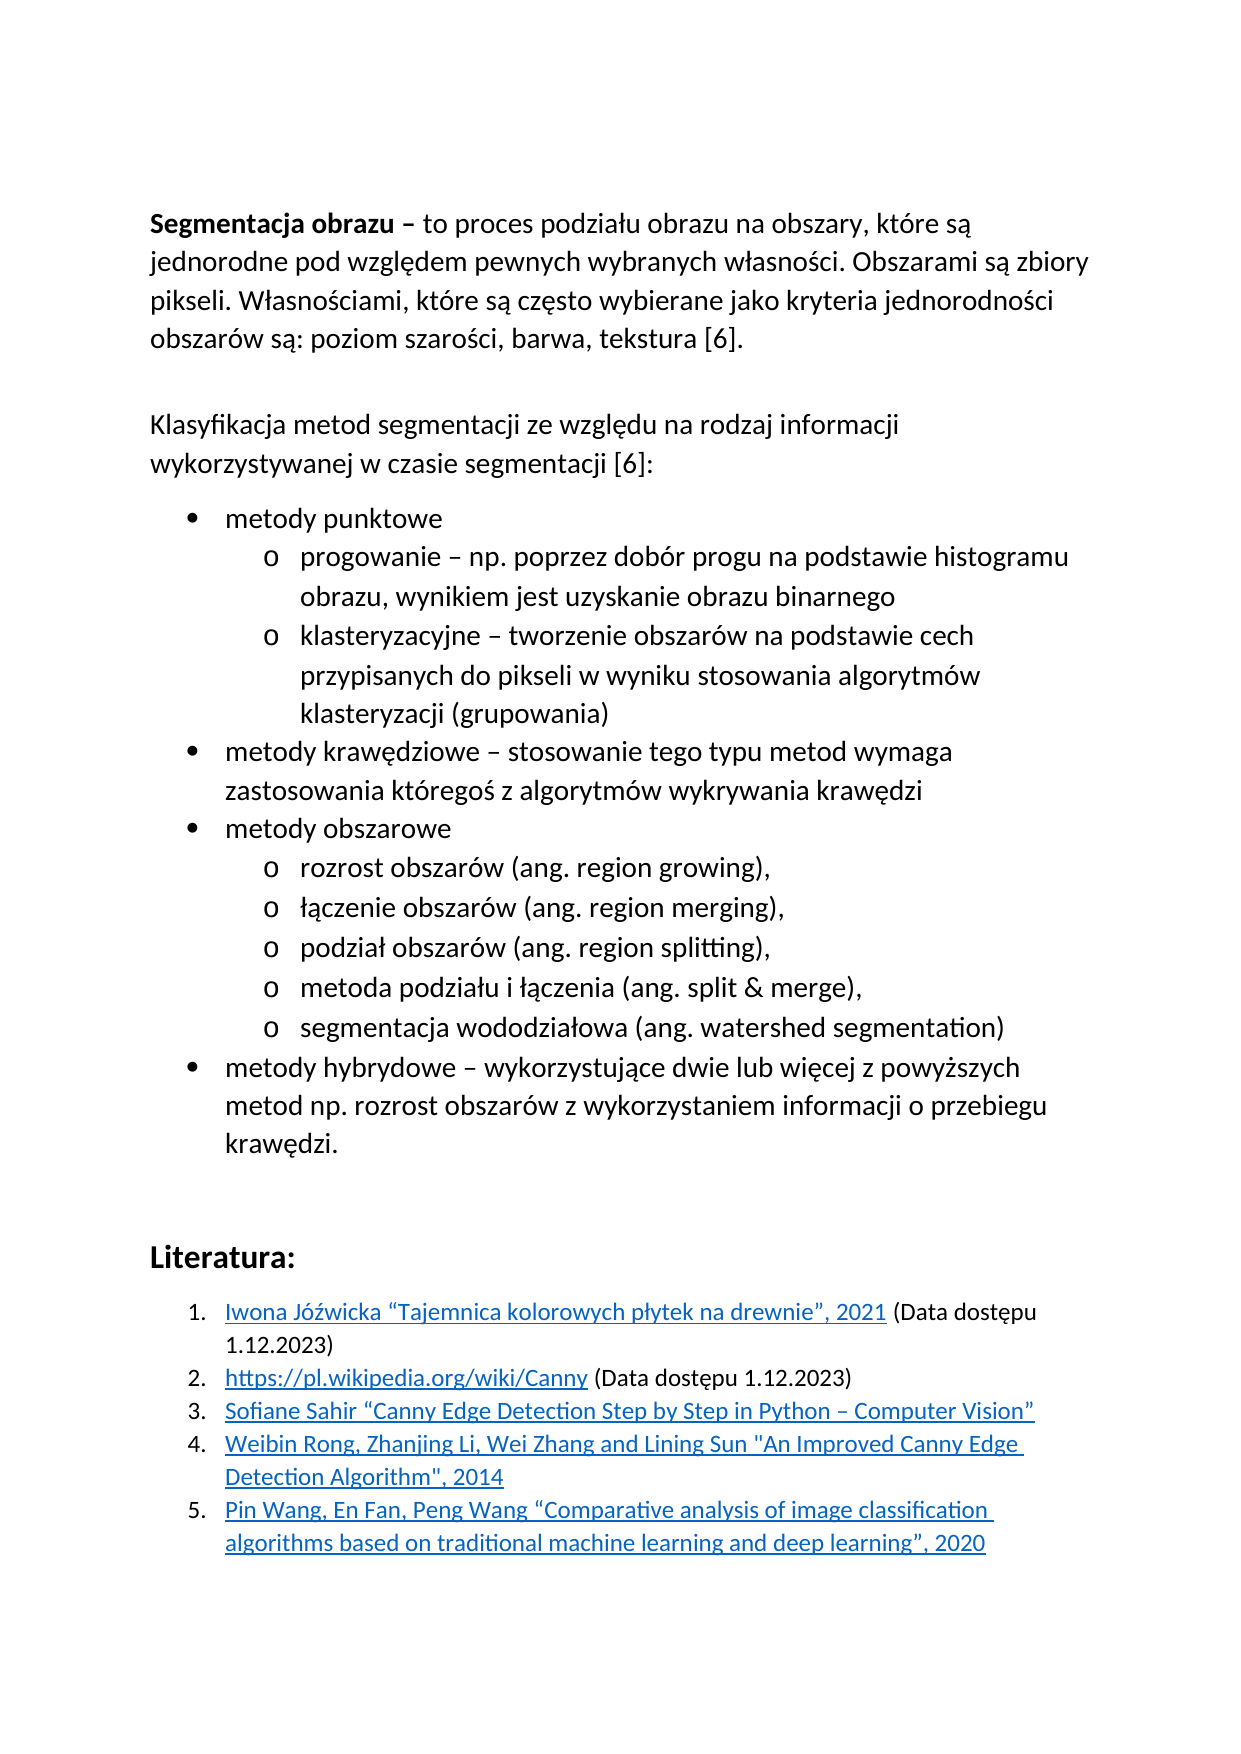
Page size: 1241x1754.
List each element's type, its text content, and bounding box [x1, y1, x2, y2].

list progowanie – np. poprzez dobór progu na podstawie histogramu obrazu, wynikiem jest uzyskanie obrazu binarnego [262, 538, 1090, 614]
list https://pl.wikipedia.org/wiki/Canny (Data dostępu 1.12.2023) [187, 1362, 1090, 1393]
text Segmentacja obrazu – to proces podziału obrazu na obszary, które są jednorodne pod względem pewnych wybranych własności. Obszarami są zbiory pikseli. Własnościami, które są często wybierane jako kryteria jednorodności obszarów są: poziom szarości, barwa, tekstura [6]. [150, 205, 1090, 356]
text Literatura: [150, 1236, 1090, 1277]
list łączenie obszarów (ang. region merging), [262, 889, 1090, 926]
list segmentacja wododziałowa (ang. watershed segmentation) [262, 1009, 1090, 1046]
list metody hybrydowe – wykorzystujące dwie lub więcej z powyższych metod np. rozrost obszarów z wykorzystaniem informacji o przebiegu krawędzi. [187, 1049, 1090, 1161]
list podział obszarów (ang. region splitting), [262, 929, 1090, 966]
list klasteryzacyjne – tworzenie obszarów na podstawie cech przypisanych do pikseli w wyniku stosowania algorytmów klasteryzacji (grupowania) [262, 617, 1090, 731]
list metody punktowe [187, 500, 1090, 536]
list Iwona Jóźwicka “Tajemnica kolorowych płytek na drewnie”, 2021 (Data dostępu 1.12.2023) [187, 1296, 1090, 1360]
list metody obszarowe [187, 810, 1090, 846]
list Weibin Rong, Zhanjing Li, Wei Zhang and Lining Sun "An Improved Canny Edge Detection Algorithm", 2014 [187, 1428, 1090, 1492]
list rozrost obszarów (ang. region growing), [262, 849, 1090, 886]
list metody krawędziowe – stosowanie tego typu metod wymaga zastosowania któregoś z algorytmów wykrywania krawędzi [187, 733, 1090, 807]
list Pin Wang, En Fan, Peng Wang “Comparative analysis of image classification algorithms based on traditional machine learning and deep learning”, 2020 [187, 1494, 1090, 1557]
list metoda podziału i łączenia (ang. split & merge), [262, 969, 1090, 1006]
list Sofiane Sahir “Canny Edge Detection Step by Step in Python – Computer Vision” [187, 1395, 1090, 1426]
text Klasyfikacja metod segmentacji ze względu na rodzaj informacji wykorzystywanej w czasie segmentacji [6]: [150, 376, 1090, 480]
